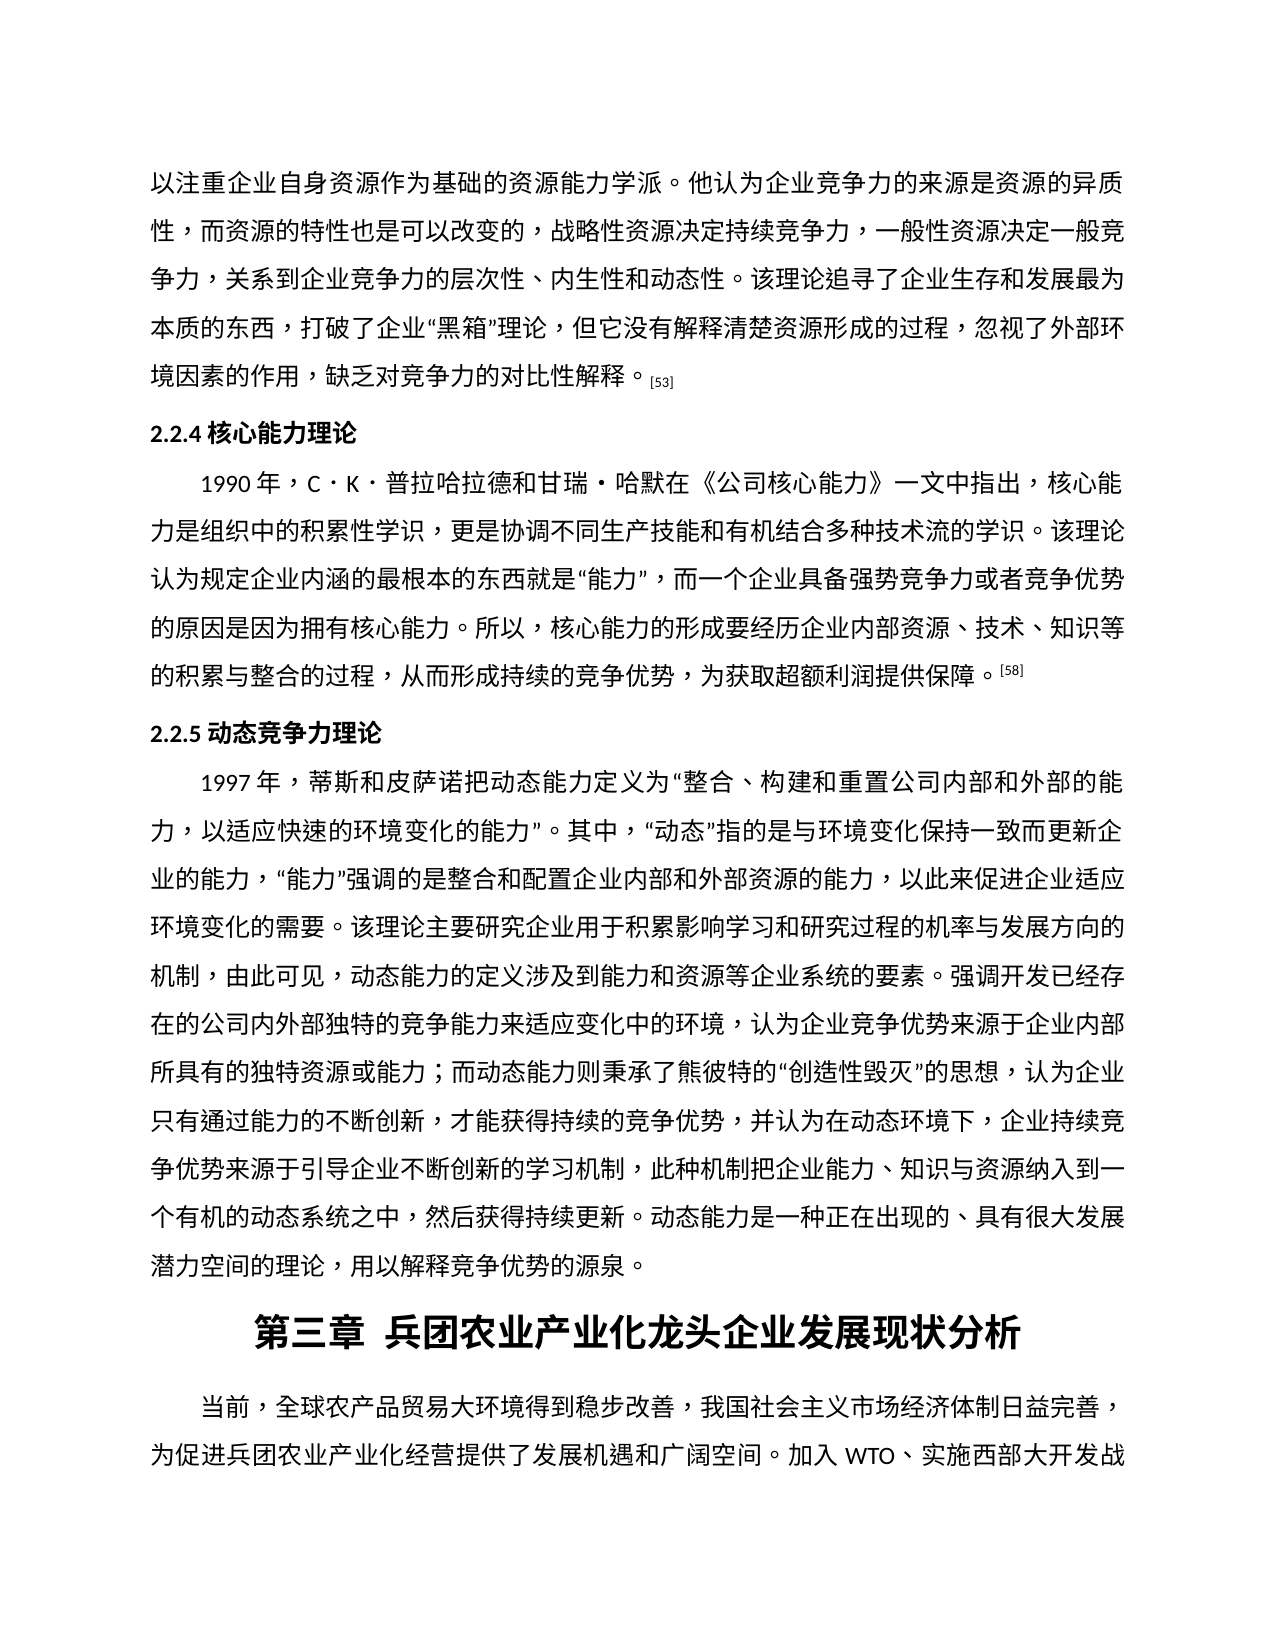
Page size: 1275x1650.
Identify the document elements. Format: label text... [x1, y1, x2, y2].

text 1997年，蒂斯和皮萨诺把动态能力定义为“整合、构建和重置公司内部和外部的能力，以适应快速的环境变化的能力”。其中，“动态”指的是与环境变化保持一致而更新企业的能力，“能力”强调的是整合和配置企业内部和外部资源的能力，以此来促进企业适应环境变化的需要。该理论主要研究企业用于积累影响学习和研究过程的机率与发展方向的机制，由此可见，动态能力的定义涉及到能力和资源等企业系统的要素。强调开发已经存在的公司内外部独特的竞争能力来适应变化中的环境，认为企业竞争优势来源于企业内部所具有的独特资源或能力；而动态能力则秉承了熊彼特的“创造性毁灭”的思想，认为企业只有通过能力的不断创新，才能获得持续的竞争优势，并认为在动态环境下，企业持续竞争优势来源于引导企业不断创新的学习机制，此种机制把企业能力、知识与资源纳入到一个有机的动态系统之中，然后获得持续更新。动态能力是一种正在出现的、具有很大发展潜力空间的理论，用以解释竞争优势的源泉。 [150, 750, 1125, 1281]
subtitle 2.2.4 核心能力理论 [150, 416, 1125, 450]
text 1990年，C．K．普拉哈拉德和甘瑞・哈默在《公司核心能力》一文中指出，核心能力是组织中的积累性学识，更是协调不同生产技能和有机结合多种技术流的学识。该理论认为规定企业内涵的最根本的东西就是“能力”，而一个企业具备强势竞争力或者竞争优势的原因是因为拥有核心能力。所以，核心能力的形成要经历企业内部资源、技术、知识等的积累与整合的过程，从而形成持续的竞争优势，为获取超额利润提供保障。[58] [150, 450, 1125, 692]
subtitle 第三章 兵团农业产业化龙头企业发展现状分析 [150, 1306, 1125, 1358]
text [150, 1374, 1125, 1471]
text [150, 150, 1125, 392]
subtitle 2.2.5 动态竞争力理论 [150, 716, 1125, 750]
